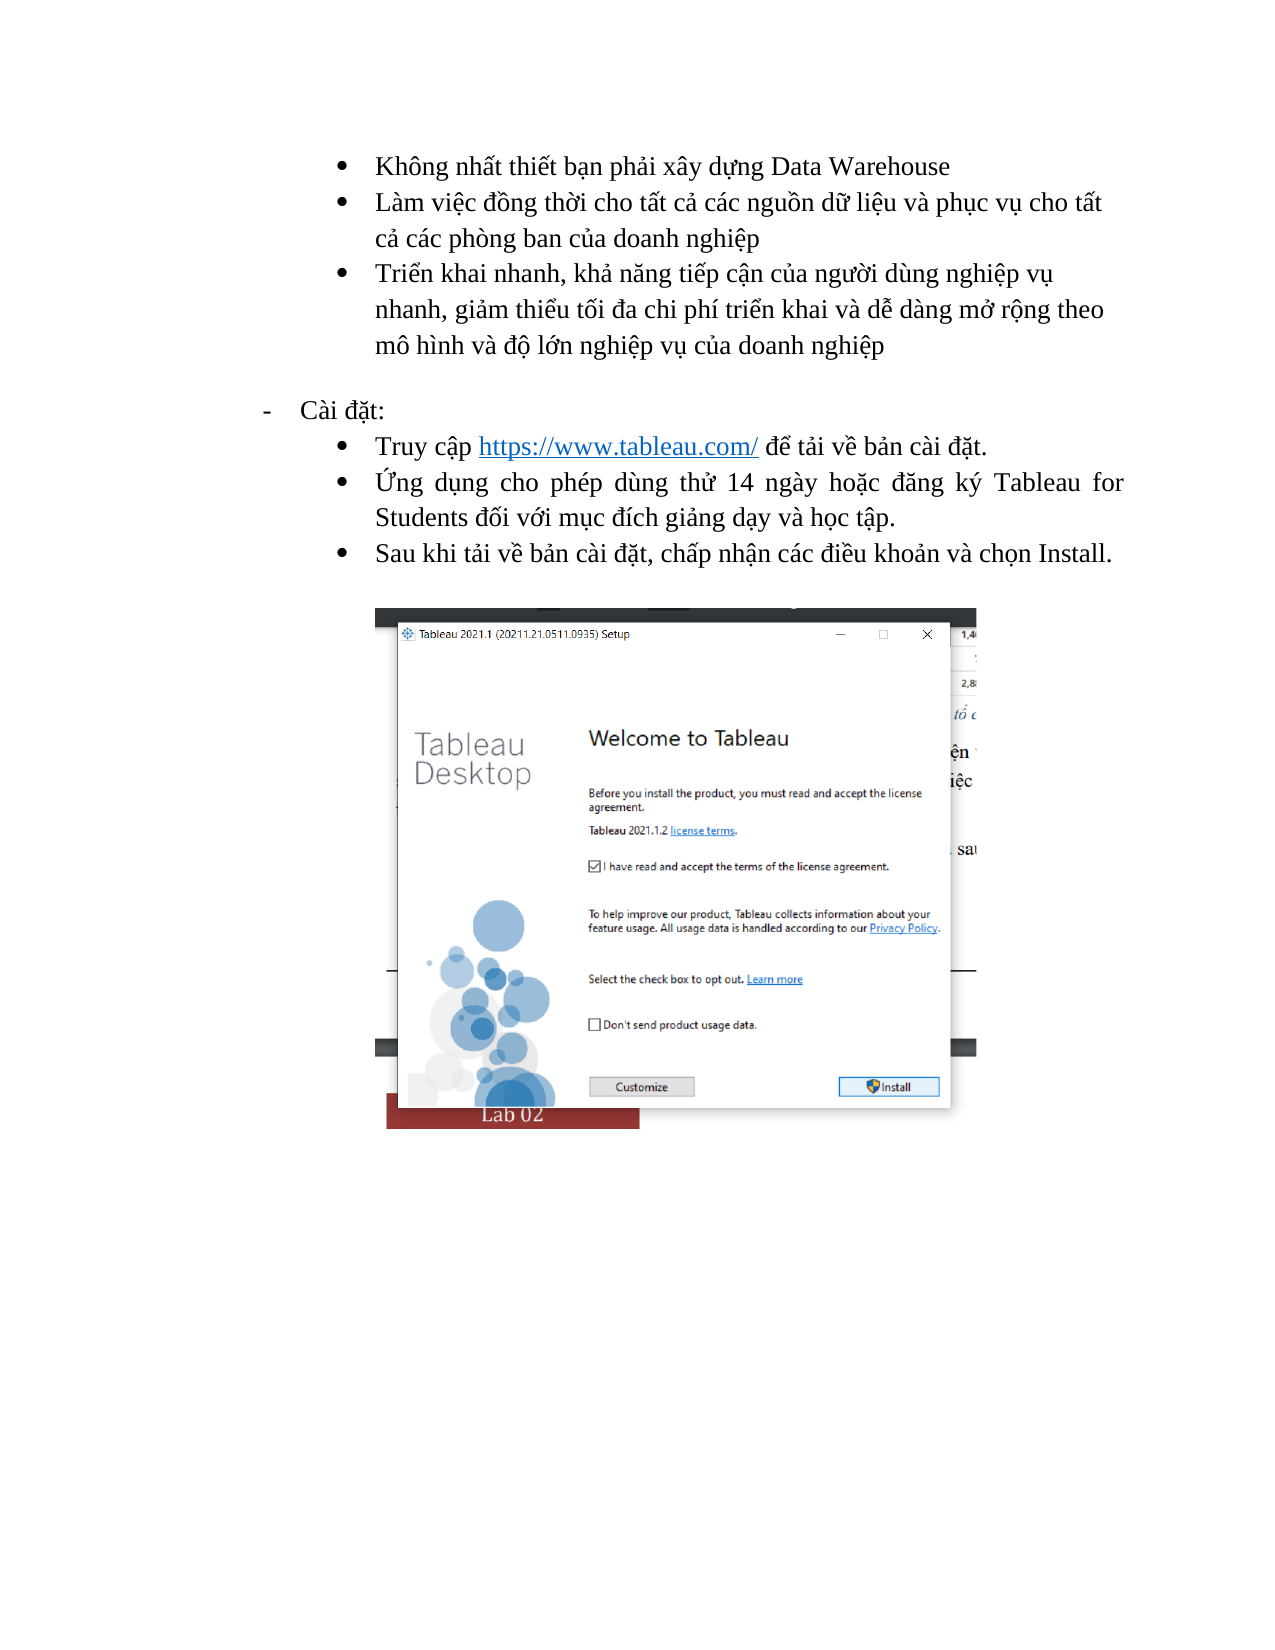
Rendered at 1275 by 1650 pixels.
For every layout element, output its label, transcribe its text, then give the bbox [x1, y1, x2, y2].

list Lợi ích của Tableau: [262, 150, 1125, 181]
list Làm việc đồng thời cho tất cả các nguồn dữ liệu và phục vụ cho tất cả các phòng ban của doanh nghiệp [337, 547, 1125, 613]
list Luôn có thông tin & khả năng phân tích số liệu moi lục mọi nơi [337, 416, 1125, 448]
list Tổng hợp, phân tích và đưa ra các góc nhìn về hoạt động của doanh nghiệp. [337, 215, 1125, 282]
list Ứng dụng cho phép dùng thử 14 ngày hoặc đăng ký Tableau for Students đối với mục đích giảng dạy và học tập. [337, 855, 1125, 922]
list Triển khai nhanh, khả năng tiếp cận của người dùng nghiệp vụ nhanh, giảm thiểu tối đa chi phí triển khai và dễ dàng mở rộng theo mô hình và độ lớn nghiệp vụ của doanh nghiệp [337, 647, 1125, 750]
list Xây dựng môi trường làm việc cộng tác, số hóa và phân tích trên một nền tảng dữ liệu duy nhất cho doanh nghiệp. [337, 316, 1125, 383]
list Cài đặt: [262, 784, 1125, 815]
list Truy cập https://www.tableau.com/ để tải về bản cài đặt. [337, 819, 1125, 851]
list Sau khi tải về bản cài đặt, chấp nhận các điều khoản và chọn Install. [337, 927, 1125, 958]
list Không nhất thiết bạn phải xây dựng Data Warehouse [337, 481, 1125, 513]
